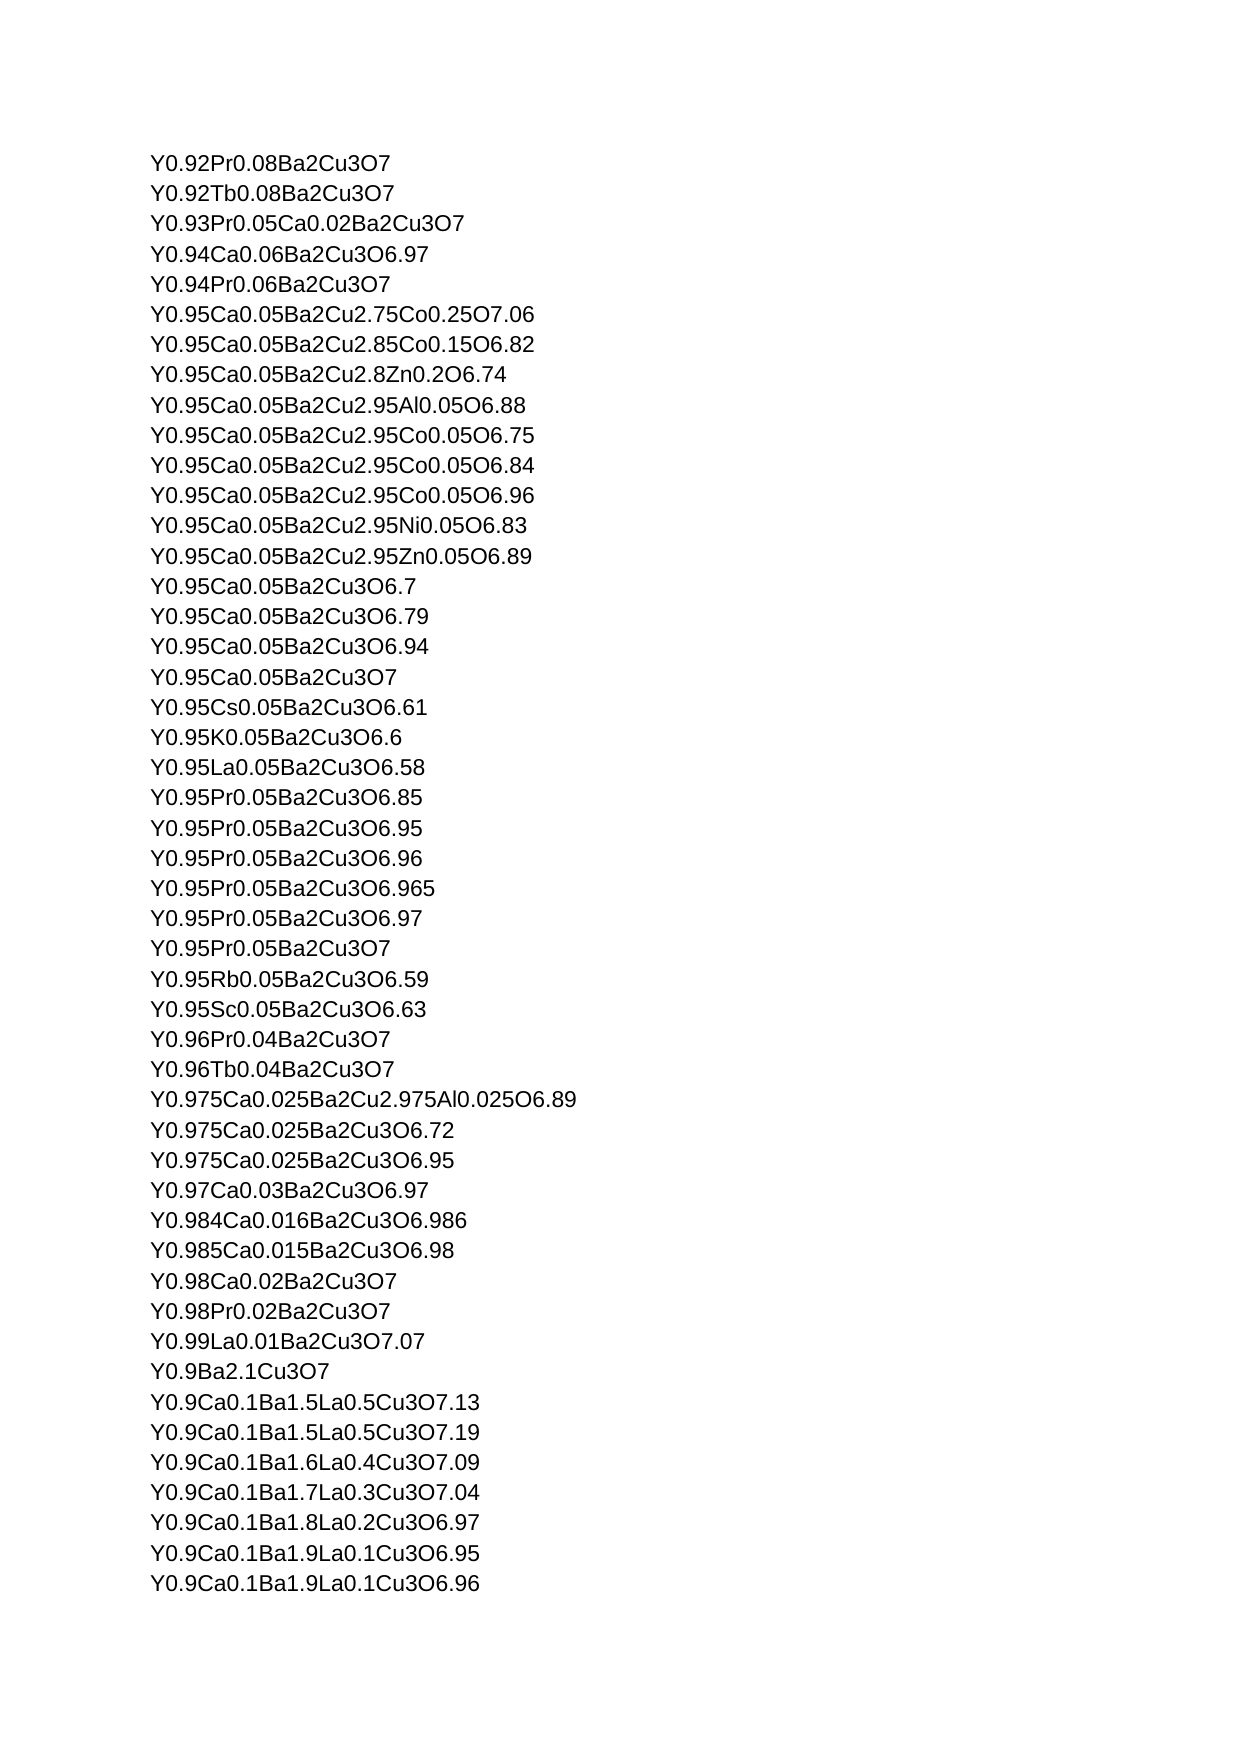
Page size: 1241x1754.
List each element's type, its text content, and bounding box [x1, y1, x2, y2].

text Y0.94Ca0.06Ba2Cu3O6.97 [150, 241, 1090, 267]
text Y0.95La0.05Ba2Cu3O6.58 [150, 754, 1090, 781]
text Y0.95Ca0.05Ba2Cu3O6.79 [150, 603, 1090, 629]
text Y0.9Ca0.1Ba1.9La0.1Cu3O6.96 [150, 1570, 1090, 1596]
text Y0.95Ca0.05Ba2Cu2.95Co0.05O6.96 [150, 482, 1090, 509]
text Y0.95Ca0.05Ba2Cu2.85Co0.15O6.82 [150, 331, 1090, 358]
text Y0.96Tb0.04Ba2Cu3O7 [150, 1056, 1090, 1083]
text Y0.95Ca0.05Ba2Cu2.95Ni0.05O6.83 [150, 512, 1090, 539]
text Y0.95Pr0.05Ba2Cu3O6.97 [150, 905, 1090, 932]
text Y0.97Ca0.03Ba2Cu3O6.97 [150, 1177, 1090, 1203]
text Y0.95Ca0.05Ba2Cu2.95Al0.05O6.88 [150, 392, 1090, 418]
text Y0.95Pr0.05Ba2Cu3O6.965 [150, 875, 1090, 901]
text Y0.9Ca0.1Ba1.5La0.5Cu3O7.19 [150, 1419, 1090, 1445]
text Y0.95Ca0.05Ba2Cu2.75Co0.25O7.06 [150, 301, 1090, 327]
text Y0.975Ca0.025Ba2Cu2.975Al0.025O6.89 [150, 1086, 1090, 1113]
text Y0.92Tb0.08Ba2Cu3O7 [150, 180, 1090, 207]
text Y0.92Pr0.08Ba2Cu3O7 [150, 150, 1090, 176]
text Y0.95Ca0.05Ba2Cu2.95Co0.05O6.84 [150, 452, 1090, 478]
text Y0.96Pr0.04Ba2Cu3O7 [150, 1026, 1090, 1052]
text Y0.9Ca0.1Ba1.8La0.2Cu3O6.97 [150, 1509, 1090, 1536]
text Y0.98Pr0.02Ba2Cu3O7 [150, 1298, 1090, 1324]
text Y0.984Ca0.016Ba2Cu3O6.986 [150, 1207, 1090, 1234]
text Y0.9Ca0.1Ba1.9La0.1Cu3O6.95 [150, 1539, 1090, 1566]
text Y0.94Pr0.06Ba2Cu3O7 [150, 271, 1090, 297]
text Y0.95Sc0.05Ba2Cu3O6.63 [150, 996, 1090, 1022]
text Y0.9Ca0.1Ba1.7La0.3Cu3O7.04 [150, 1479, 1090, 1506]
text Y0.985Ca0.015Ba2Cu3O6.98 [150, 1237, 1090, 1264]
text Y0.95Ca0.05Ba2Cu3O7 [150, 663, 1090, 690]
text Y0.95Pr0.05Ba2Cu3O6.95 [150, 814, 1090, 841]
text Y0.975Ca0.025Ba2Cu3O6.72 [150, 1117, 1090, 1143]
text Y0.95Ca0.05Ba2Cu3O6.7 [150, 573, 1090, 599]
text Y0.95Ca0.05Ba2Cu2.8Zn0.2O6.74 [150, 361, 1090, 388]
text Y0.95Pr0.05Ba2Cu3O7 [150, 935, 1090, 962]
text Y0.99La0.01Ba2Cu3O7.07 [150, 1328, 1090, 1354]
text Y0.95Pr0.05Ba2Cu3O6.85 [150, 784, 1090, 811]
text Y0.975Ca0.025Ba2Cu3O6.95 [150, 1147, 1090, 1173]
text Y0.93Pr0.05Ca0.02Ba2Cu3O7 [150, 210, 1090, 237]
text Y0.95Pr0.05Ba2Cu3O6.96 [150, 845, 1090, 871]
text Y0.9Ca0.1Ba1.5La0.5Cu3O7.13 [150, 1388, 1090, 1415]
text Y0.95Ca0.05Ba2Cu3O6.94 [150, 633, 1090, 660]
text Y0.95Ca0.05Ba2Cu2.95Co0.05O6.75 [150, 422, 1090, 448]
text Y0.95Rb0.05Ba2Cu3O6.59 [150, 966, 1090, 992]
text Y0.95Ca0.05Ba2Cu2.95Zn0.05O6.89 [150, 543, 1090, 569]
text Y0.95Cs0.05Ba2Cu3O6.61 [150, 694, 1090, 720]
text Y0.9Ba2.1Cu3O7 [150, 1358, 1090, 1385]
text Y0.98Ca0.02Ba2Cu3O7 [150, 1268, 1090, 1294]
text Y0.9Ca0.1Ba1.6La0.4Cu3O7.09 [150, 1449, 1090, 1475]
text Y0.95K0.05Ba2Cu3O6.6 [150, 724, 1090, 750]
